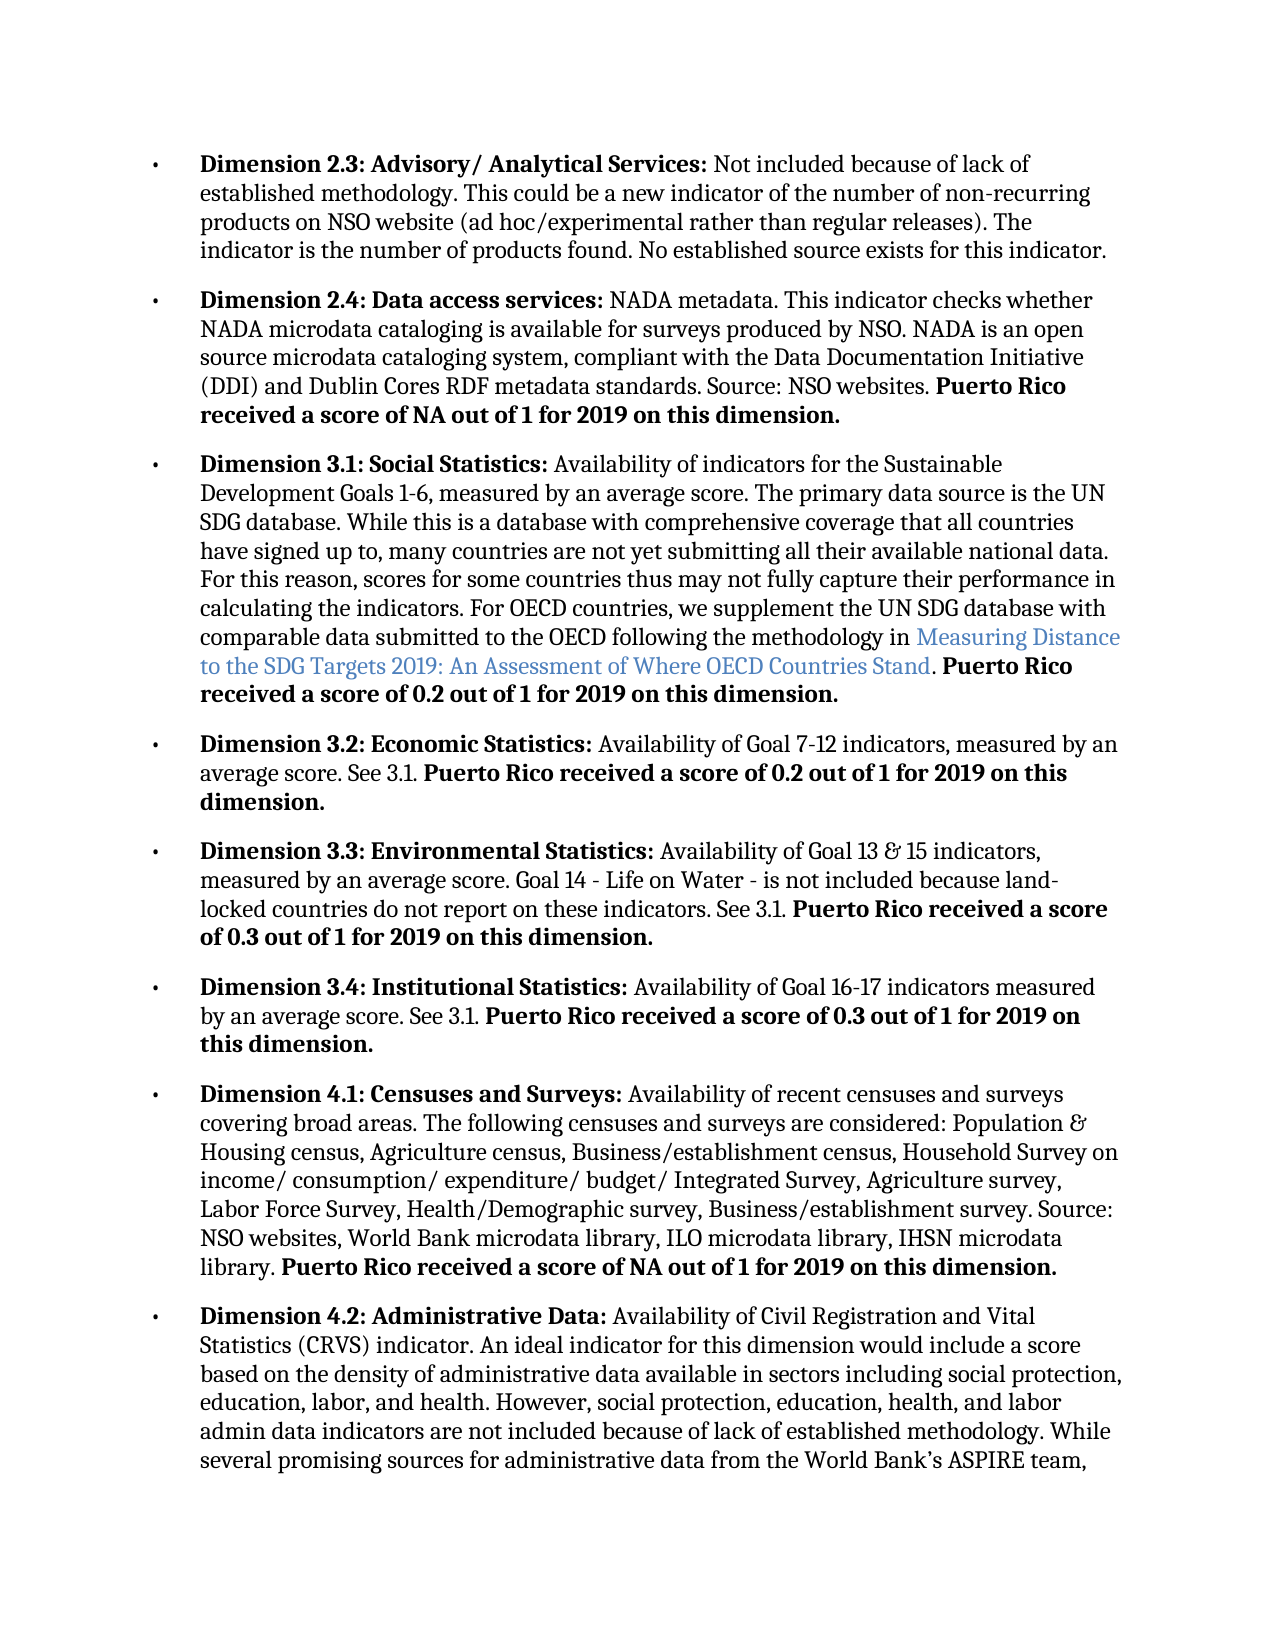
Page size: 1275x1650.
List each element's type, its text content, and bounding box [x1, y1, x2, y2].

list Dimension 3.4: Institutional Statistics: Availability of Goal 16-17 indicators measured by an average score. See 3.1. Puerto Rico received a score of 0.3 out of 1 for 2019 on this dimension. [150, 973, 1125, 1059]
list Dimension 4.1: Censuses and Surveys: Availability of recent censuses and surveys covering broad areas. The following censuses and surveys are considered: Population & Housing census, Agriculture census, Business/establishment census, Household Survey on income/ consumption/ expenditure/ budget/ Integrated Survey, Agriculture survey, Labor Force Survey, Health/Demographic survey, Business/establishment survey. Source: NSO websites, World Bank microdata library, ILO microdata library, IHSN microdata library. Puerto Rico received a score of NA out of 1 for 2019 on this dimension. [150, 1080, 1125, 1281]
list Dimension 2.3: Advisory/ Analytical Services: Not included because of lack of established methodology. This could be a new indicator of the number of non-recurring products on NSO website (ad hoc/experimental rather than regular releases). The indicator is the number of products found. No established source exists for this indicator. [150, 150, 1125, 265]
list Dimension 3.3: Environmental Statistics: Availability of Goal 13 & 15 indicators, measured by an average score. Goal 14 - Life on Water - is not included because land-locked countries do not report on these indicators. See 3.1. Puerto Rico received a score of 0.3 out of 1 for 2019 on this dimension. [150, 837, 1125, 952]
list Dimension 3.2: Economic Statistics: Availability of Goal 7-12 indicators, measured by an average score. See 3.1. Puerto Rico received a score of 0.2 out of 1 for 2019 on this dimension. [150, 730, 1125, 816]
list Dimension 2.4: Data access services: NADA metadata. This indicator checks whether NADA microdata cataloging is available for surveys produced by NSO. NADA is an open source microdata cataloging system, compliant with the Data Documentation Initiative (DDI) and Dublin Cores RDF metadata standards. Source: NSO websites. Puerto Rico received a score of NA out of 1 for 2019 on this dimension. [150, 286, 1125, 429]
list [150, 1302, 1125, 1474]
list Dimension 3.1: Social Statistics: Availability of indicators for the Sustainable Development Goals 1-6, measured by an average score. The primary data source is the UN SDG database. While this is a database with comprehensive coverage that all countries have signed up to, many countries are not yet submitting all their available national data. For this reason, scores for some countries thus may not fully capture their performance in calculating the indicators. For OECD countries, we supplement the UN SDG database with comparable data submitted to the OECD following the methodology in Measuring Distance to the SDG Targets 2019: An Assessment of Where OECD Countries Stand. Puerto Rico received a score of 0.2 out of 1 for 2019 on this dimension. [150, 450, 1125, 709]
